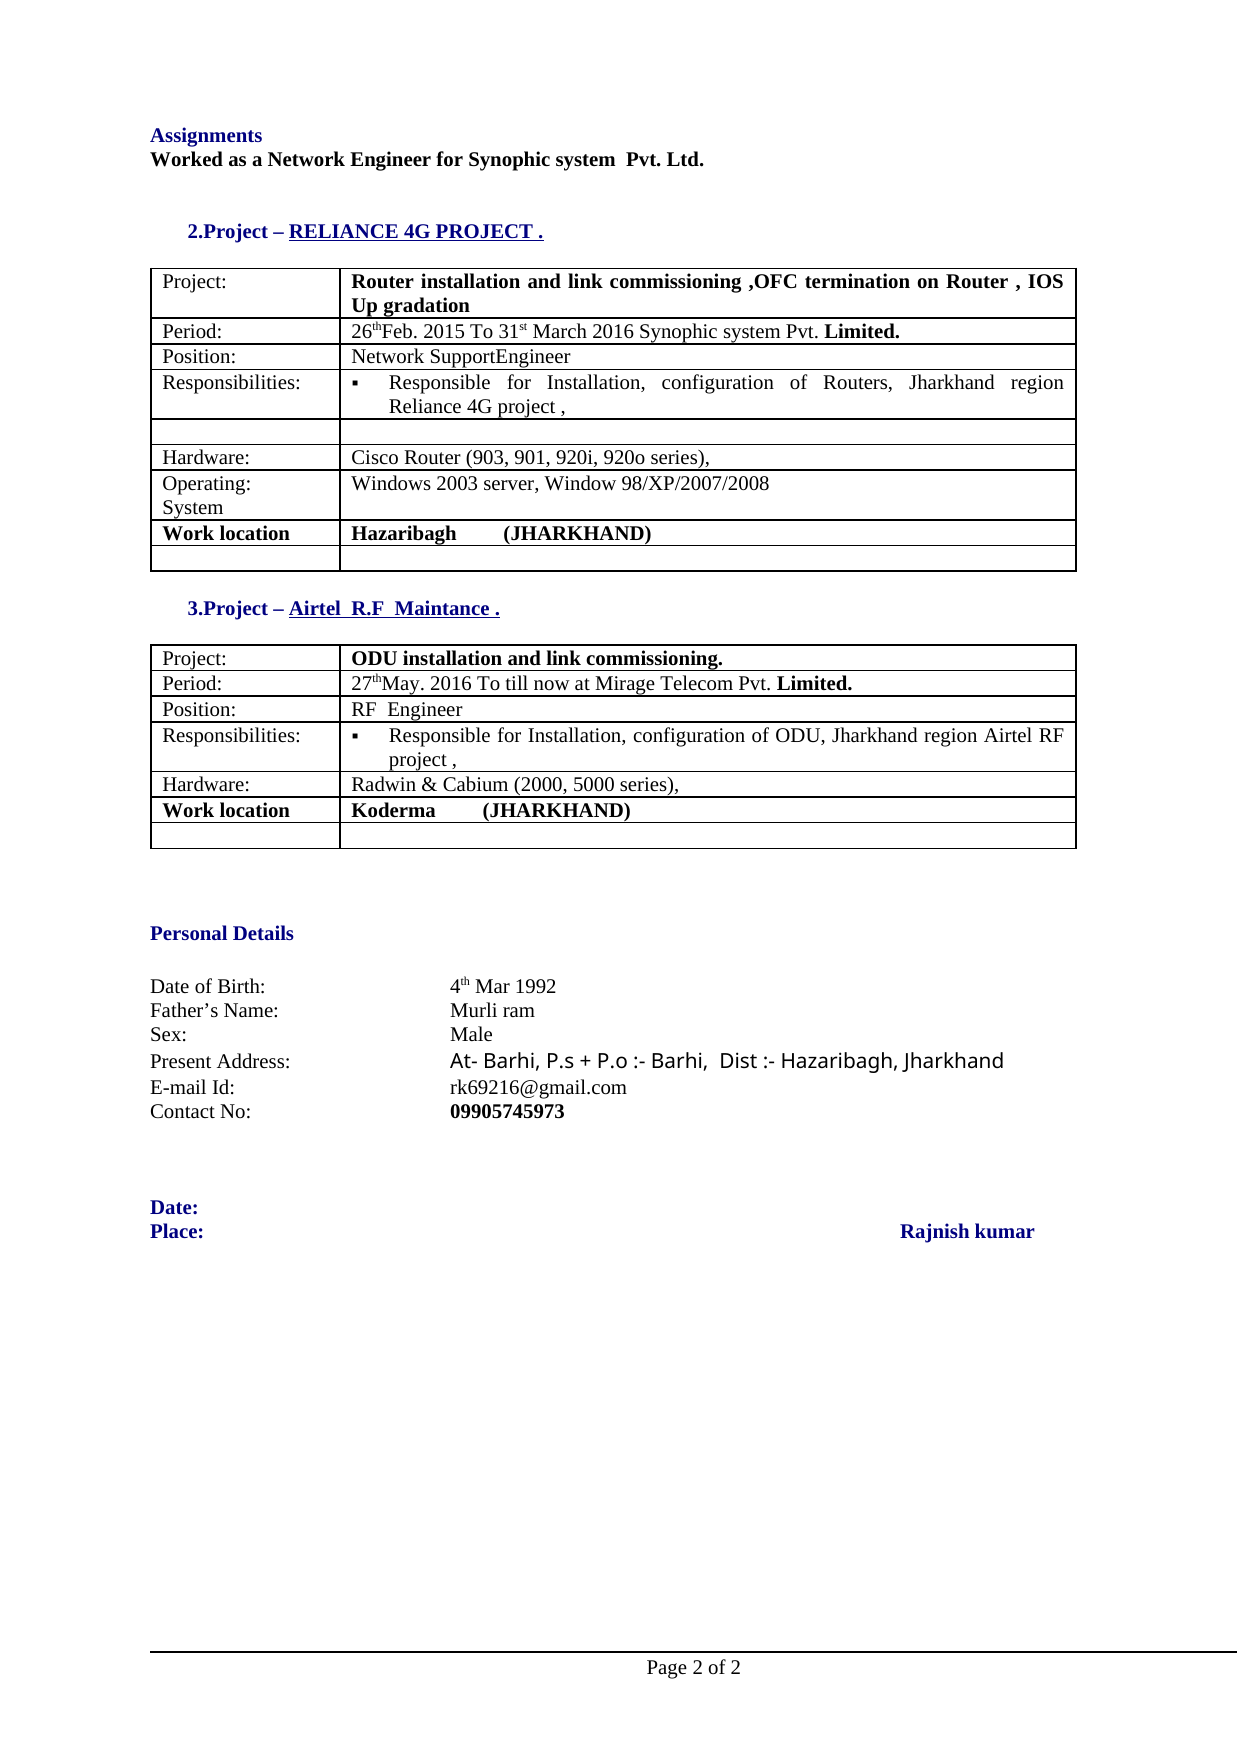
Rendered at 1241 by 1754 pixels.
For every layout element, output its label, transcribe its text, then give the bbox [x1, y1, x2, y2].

table_cell Period: [152, 319, 339, 343]
text Present Address: At- Barhi, P.s + P.o :- Barhi, Dist :- Hazaribagh, Jharkhand [150, 1046, 1237, 1075]
title 3.Project – Airtel R.F Maintance . [187, 596, 1237, 620]
table_cell [152, 823, 339, 847]
table_header Project: [152, 646, 339, 670]
table_cell [341, 546, 1075, 570]
table_cell Period: [152, 671, 339, 695]
table_cell Hardware: [152, 445, 339, 469]
title Worked as a Network Engineer for Synophic system Pvt. Ltd. [150, 147, 1237, 171]
table_header Project: [152, 269, 339, 317]
text E-mail Id: rk69216@gmail.com [150, 1075, 1237, 1099]
table_cell [341, 823, 1075, 847]
table_cell 26thFeb. 2015 To 31st March 2016 Synophic system Pvt. Limited. [341, 319, 1075, 343]
table_header Router installation and link commissioning ,OFC termination on Router , IOS Up gradation [341, 269, 1075, 317]
table_cell Position: [152, 345, 339, 368]
table_cell [152, 546, 339, 570]
table_cell Windows 2003 server, Window 98/XP/2007/2008 [341, 471, 1075, 519]
table_header ODU installation and link commissioning. [341, 646, 1075, 670]
table_cell Position: [152, 697, 339, 721]
table_cell Koderma (JHARKHAND) [341, 798, 1075, 822]
table_cell [341, 420, 1075, 444]
title Assignments [150, 123, 1237, 147]
table_cell Work location [152, 798, 339, 822]
table_cell Work location [152, 521, 339, 545]
table_cell Cisco Router (903, 901, 920i, 920o series), [341, 445, 1075, 469]
table_cell [152, 420, 339, 444]
text Date of Birth: 4th Mar 1992 [150, 974, 1237, 998]
table_cell Network SupportEngineer [341, 345, 1075, 368]
text Date: [150, 1195, 1237, 1219]
text Father’s Name: Murli ram [150, 998, 1237, 1022]
table_cell Responsibilities: [152, 370, 339, 418]
table_cell Responsibilities: [152, 723, 339, 771]
table_cell 27thMay. 2016 To till now at Mirage Telecom Pvt. Limited. [341, 671, 1075, 695]
text Contact No: 09905745973 [150, 1099, 1237, 1123]
table_cell Hazaribagh (JHARKHAND) [341, 521, 1075, 545]
table_cell Responsible for Installation, configuration of ODU, Jharkhand region Airtel RF project , [341, 723, 1075, 771]
title 2.Project – RELIANCE 4G PROJECT . [187, 219, 1237, 243]
table_cell Radwin & Cabium (2000, 5000 series), [341, 772, 1075, 796]
table_cell Operating: System [152, 471, 339, 519]
table_cell Responsible for Installation, configuration of Routers, Jharkhand region Reliance 4G project , [341, 370, 1075, 418]
subtitle Personal Details [150, 921, 1237, 945]
table_cell RF Engineer [341, 697, 1075, 721]
text Sex: Male [150, 1022, 1237, 1046]
text Place: Rajnish kumar [150, 1219, 1237, 1243]
table_cell Hardware: [152, 772, 339, 796]
